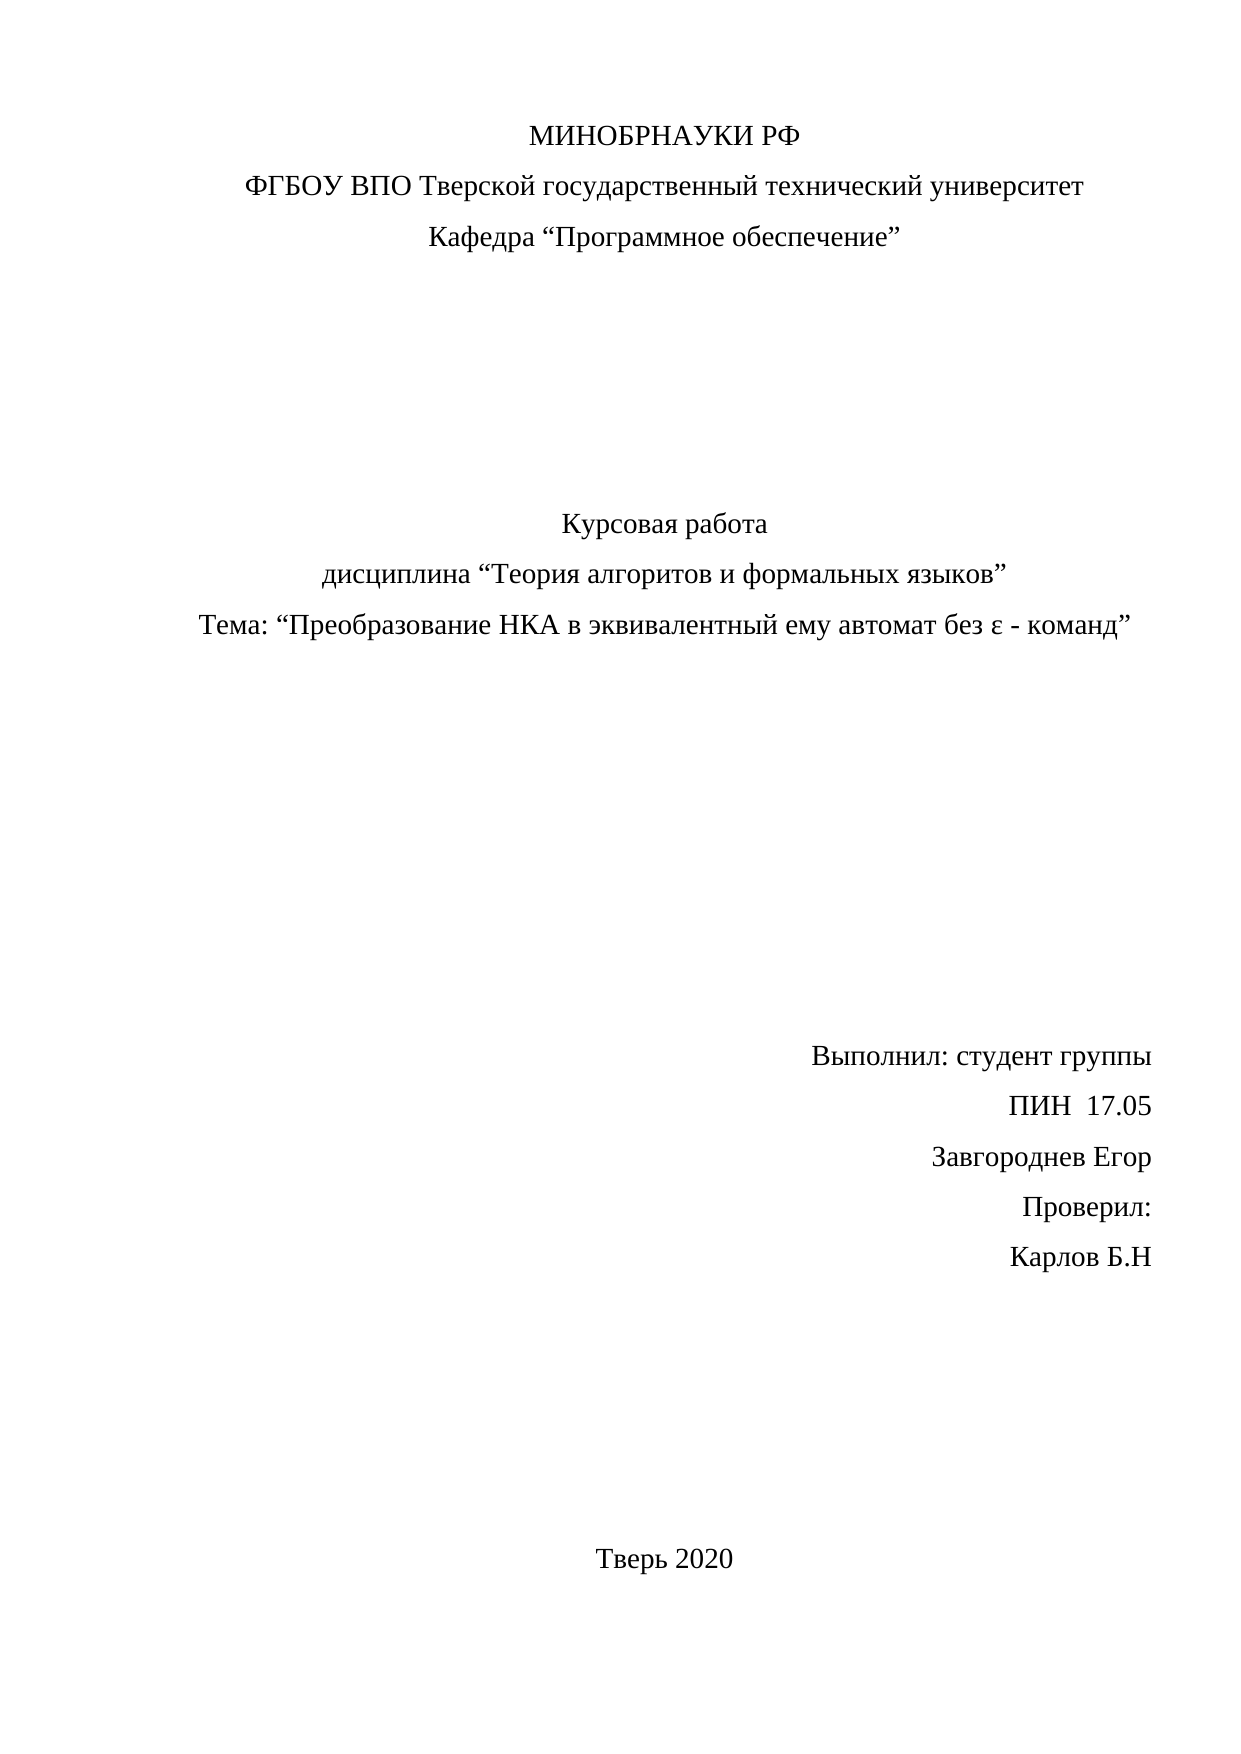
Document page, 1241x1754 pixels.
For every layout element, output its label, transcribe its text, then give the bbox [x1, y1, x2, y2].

text Выполнил: студент группы [177, 1038, 1152, 1072]
text ФГБОУ ВПО Тверской государственный технический университет [177, 168, 1152, 202]
text Курсовая работа [177, 506, 1152, 540]
text Проверил: [177, 1189, 1152, 1223]
text МИНОБРНАУКИ РФ [177, 118, 1152, 152]
text Тверь 2020 [177, 1541, 1152, 1575]
text ПИН 17.05 [177, 1088, 1152, 1122]
text Тема: “Преобразование НКА в эквивалентный ему автомат без ε - команд” [177, 607, 991, 640]
text дисциплина “Теория алгоритов и формальных языков” [177, 557, 1152, 590]
text Карлов Б.Н [177, 1239, 1152, 1273]
text Завгороднев Егор [177, 1139, 1152, 1172]
text Кафедра “Программное обеспечение” [177, 219, 1152, 252]
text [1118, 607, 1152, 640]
